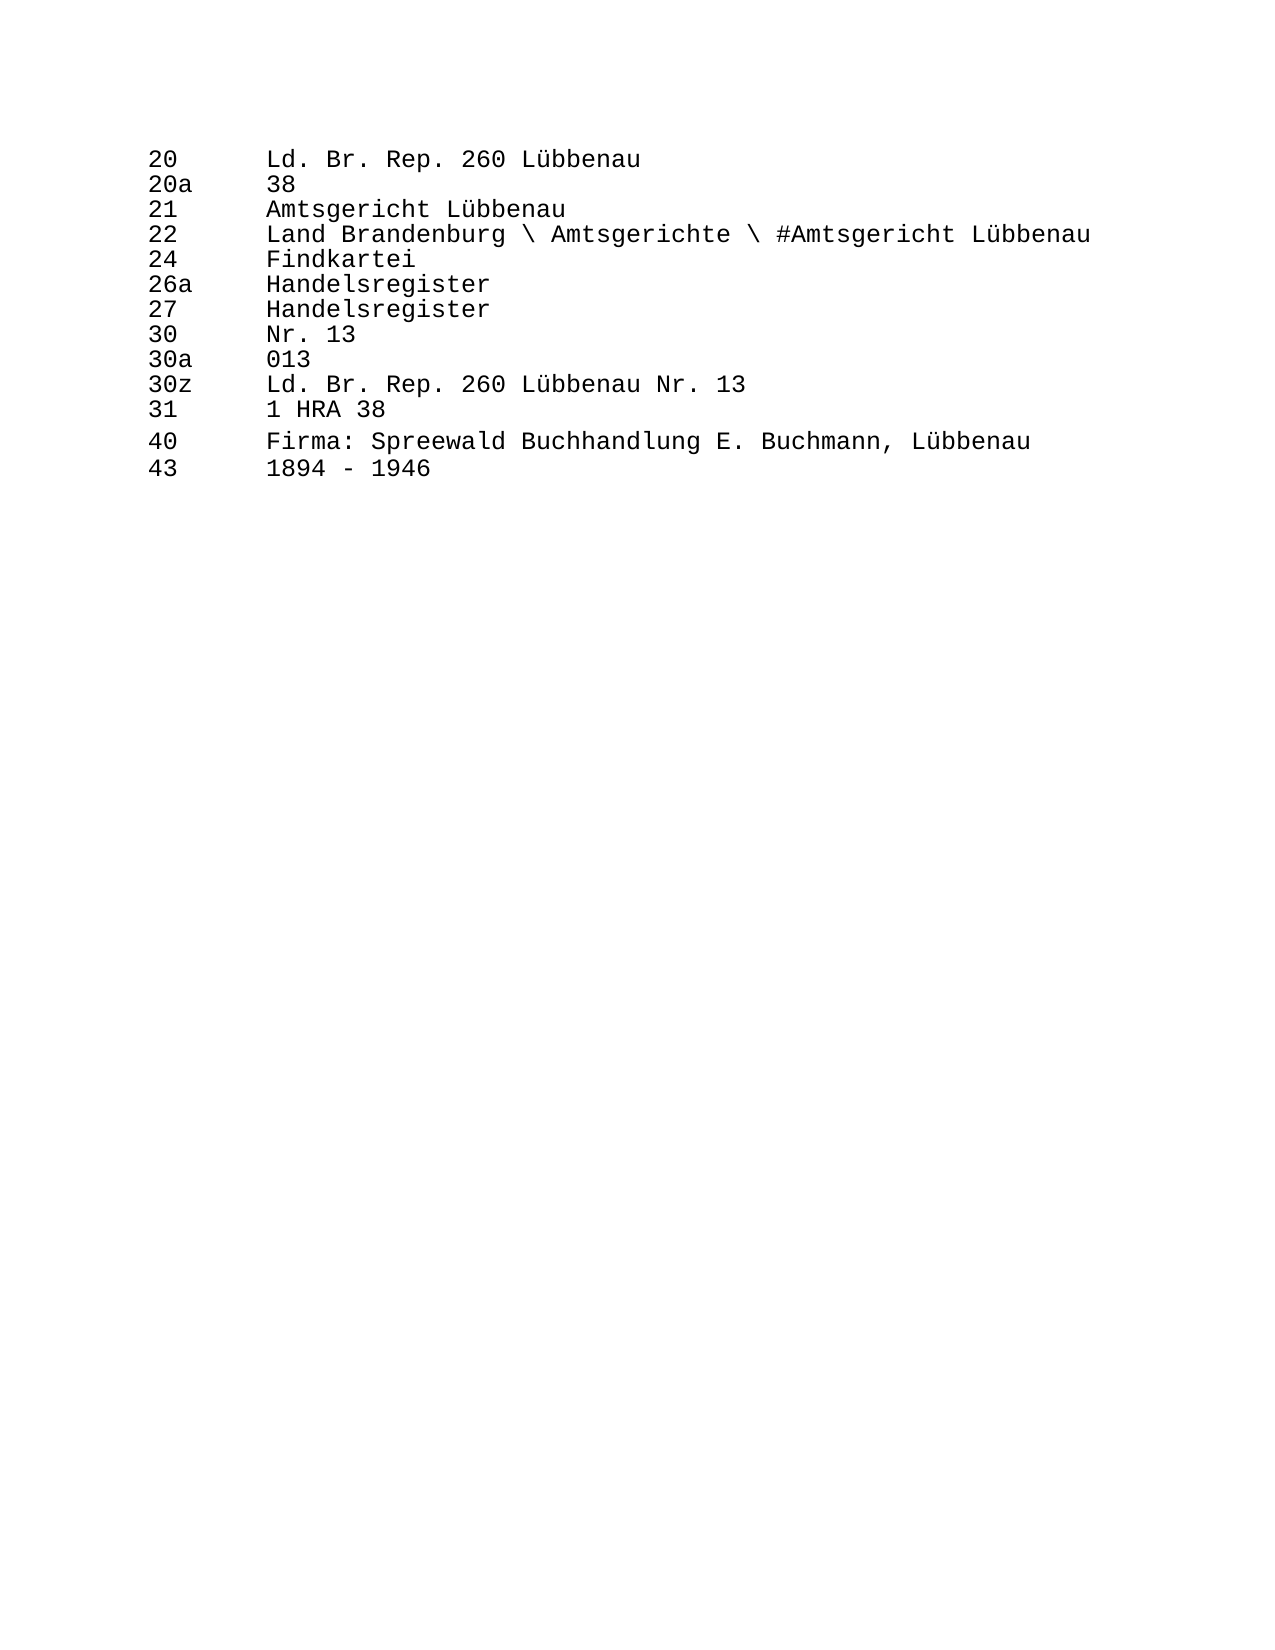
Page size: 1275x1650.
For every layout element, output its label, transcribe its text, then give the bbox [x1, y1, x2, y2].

text 40 Firma: k[1{Spreewald s[Buchhandlung]s p[2{E.} 1{Buchmann}]p}, 2{o[Lübbenau]o}]k [148, 423, 1127, 457]
text 22 Land Brandenburg \ Amtsgerichte \ #Amtsgericht Lübbenau [148, 223, 1127, 248]
text 24 Findkartei [148, 248, 1127, 273]
text 43 1894 - 1946 [148, 457, 1127, 482]
text 20 Ld. Br. Rep. 260 Lübbenau [148, 148, 1127, 173]
text 30 Nr. 13 [148, 323, 1127, 348]
text 30z Ld. Br. Rep. 260 Lübbenau Nr. 13 [148, 373, 1127, 398]
text 31 1 HRA 38 [148, 398, 1127, 423]
text 20a 38 [148, 173, 1127, 198]
text 27 Handelsregister [148, 298, 1127, 323]
text 21 Amtsgericht Lübbenau [148, 198, 1127, 223]
text 26a Handelsregister [148, 273, 1127, 298]
text 30a 013 [148, 348, 1127, 373]
